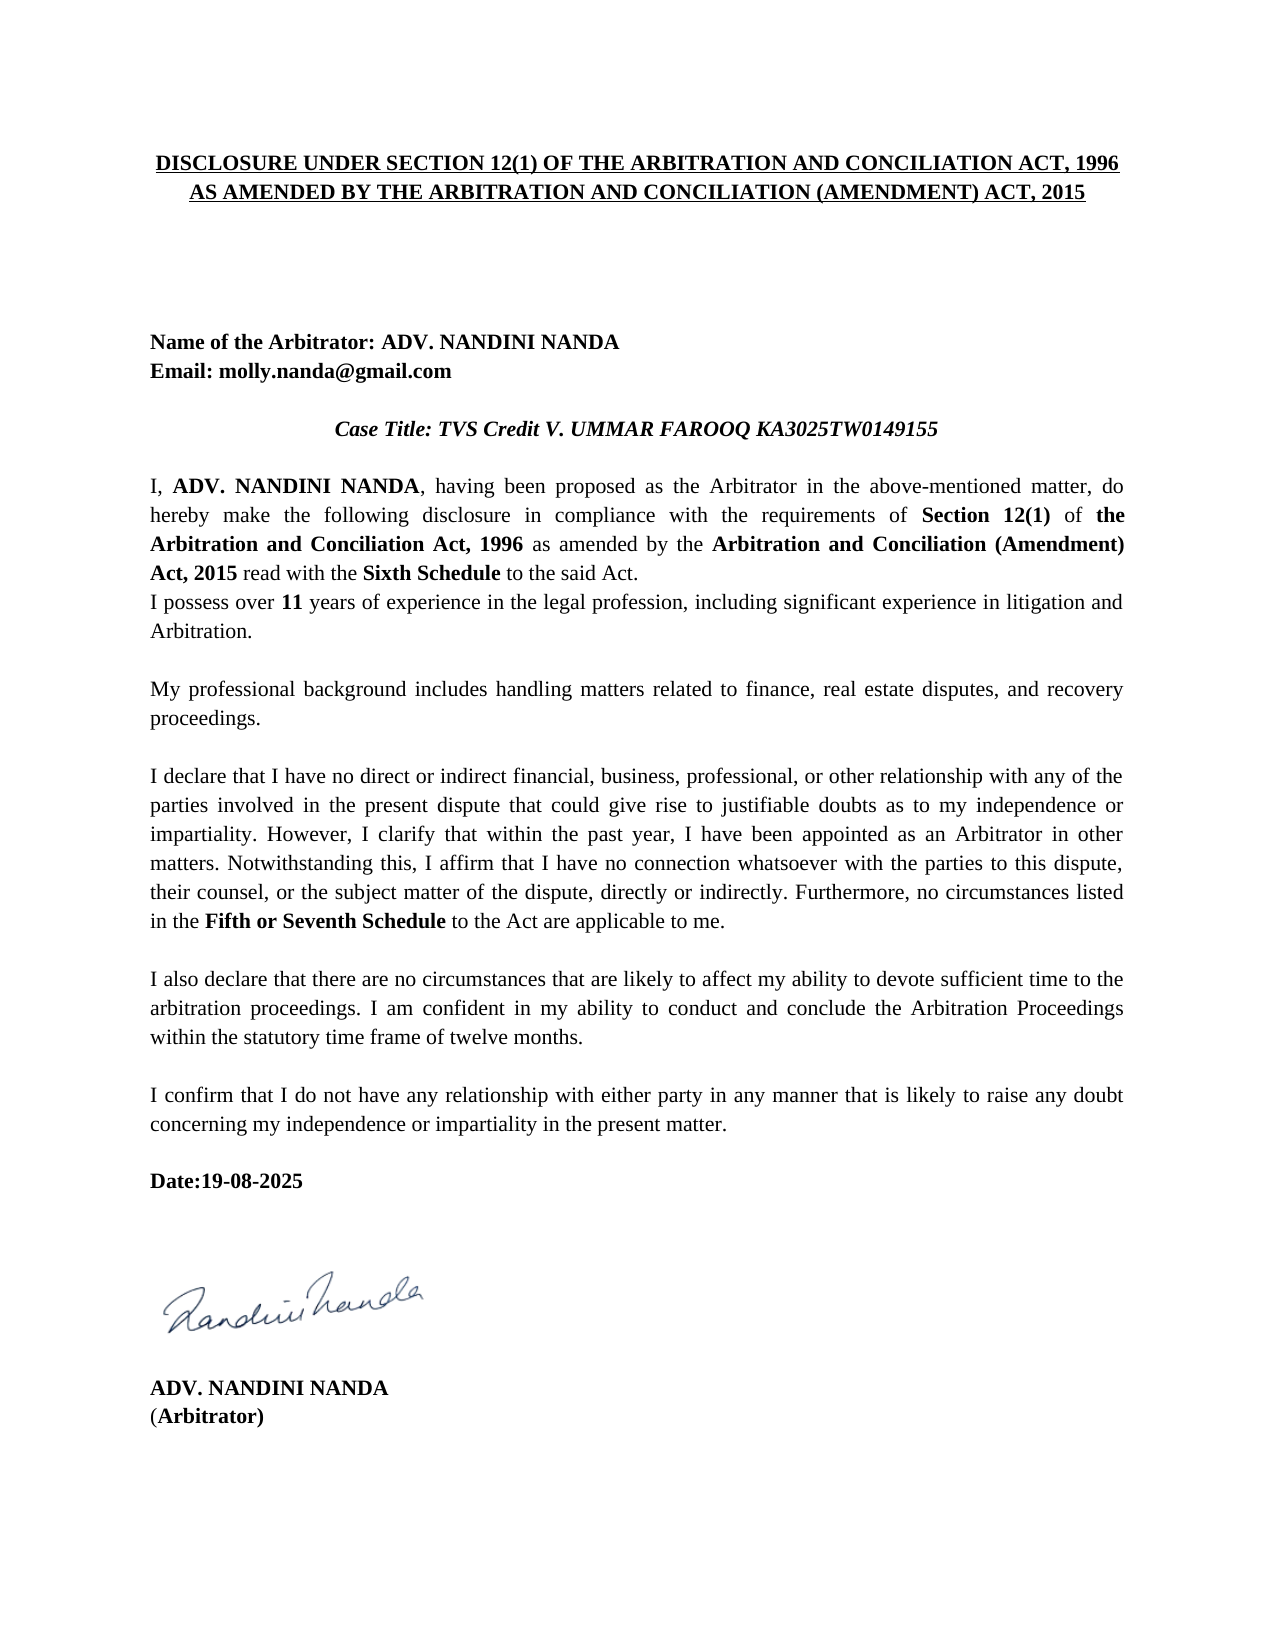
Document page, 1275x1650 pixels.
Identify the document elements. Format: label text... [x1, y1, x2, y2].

text DISCLOSURE UNDER SECTION 12(1) OF THE ARBITRATION AND CONCILIATION ACT, 1996 AS AMENDED BY THE ARBITRATION AND CONCILIATION (AMENDMENT) ACT, 2015 [150, 150, 1125, 204]
text ADV. NANDINI NANDA (Arbitrator) [150, 1345, 1125, 1429]
text I declare that I have no direct or indirect financial, business, professional, or other relationship with any of the parties involved in the present dispute that could give rise to justifiable doubts as to my independence or impartiality. However, I clarify that within the past year, I have been appointed as an Arbitrator in other matters. Notwithstanding this, I affirm that I have no connection whatsoever with the parties to this dispute, their counsel, or the subject matter of the dispute, directly or indirectly. Furthermore, no circumstances listed in the Fifth or Seventh Schedule to the Act are applicable to me. [150, 734, 1125, 933]
text Date:19-08-2025 [150, 1139, 1125, 1224]
picture [150, 1257, 438, 1342]
text I possess over 11 years of experience in the legal profession, including significant experience in litigation and Arbitration. My professional background includes handling matters related to finance, real estate disputes, and recovery proceedings. [150, 589, 1125, 730]
text Case Title: TVS Credit V. UMMAR FAROOQ KA3025TW0149155 [150, 387, 1125, 441]
text I, ADV. NANDINI NANDA, having been proposed as the Arbitrator in the above-mentioned matter, do hereby make the following disclosure in compliance with the requirements of Section 12(1) of the Arbitration and Conciliation Act, 1996 as amended by the Arbitration and Conciliation (Amendment) Act, 2015 read with the Sixth Schedule to the said Act. [150, 444, 1125, 586]
text I also declare that there are no circumstances that are likely to affect my ability to devote sufficient time to the arbitration proceedings. I am confident in my ability to conduct and conclude the Arbitration Proceedings within the statutory time frame of twelve months. [150, 937, 1125, 1049]
text I confirm that I do not have any relationship with either party in any manner that is likely to raise any doubt concerning my independence or impartiality in the present matter. [150, 1053, 1125, 1136]
text Name of the Arbitrator: ADV. NANDINI NANDA Email: molly.nanda@gmail.com [150, 329, 1125, 383]
